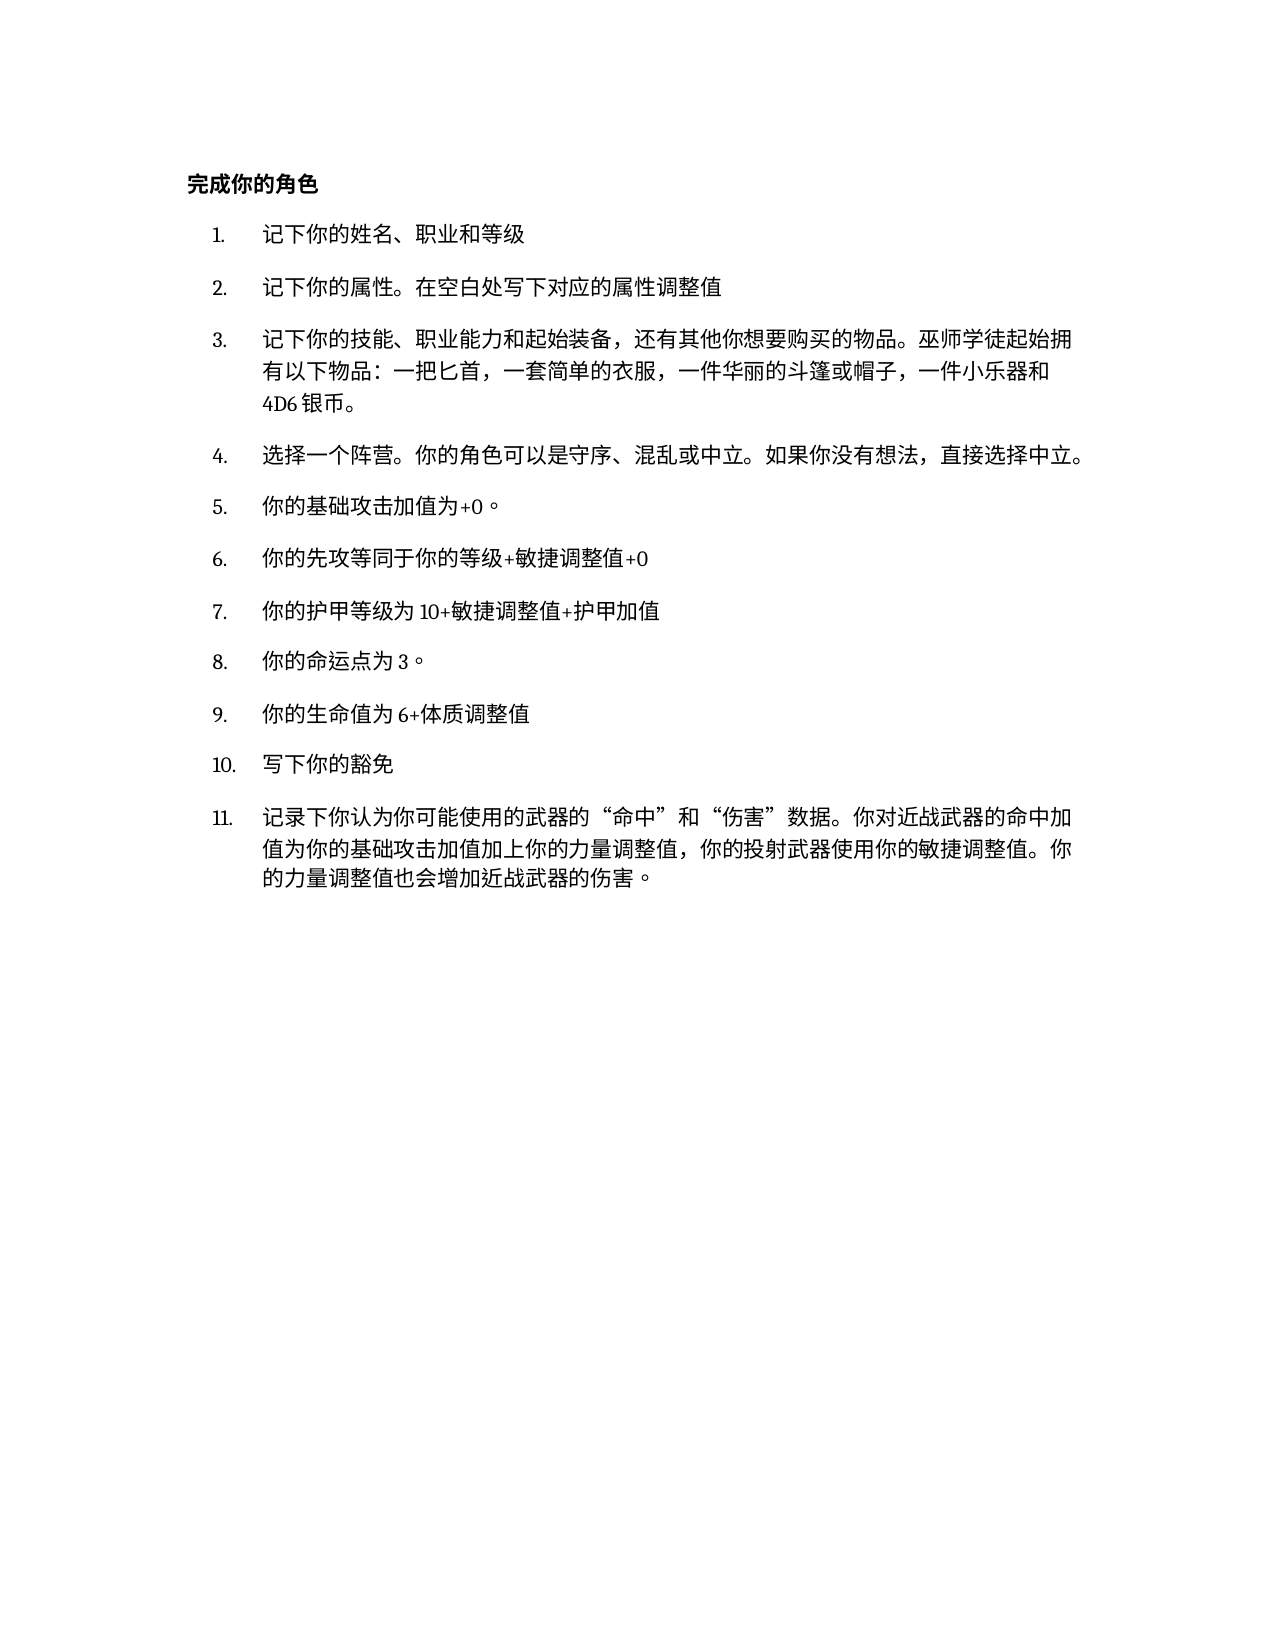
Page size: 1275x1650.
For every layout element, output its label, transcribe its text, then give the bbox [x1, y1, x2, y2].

list 记录下你认为你可能使用的武器的“命中”和“伤害”数据。你对近战武器的命中加值为你的基础攻击加值加上你的力量调整值，你的投射武器使用你的敏捷调整值。你的力量调整值也会增加近战武器的伤害。 [212, 800, 1087, 893]
text 完成你的角色 [187, 169, 1087, 198]
list 你的基础攻击加值为+0。 [212, 491, 1087, 520]
list 你的先攻等同于你的等级+敏捷调整值+0 [212, 541, 1087, 573]
list 你的命运点为3。 [212, 646, 1087, 676]
list 选择一个阵营。你的角色可以是守序、混乱或中立。如果你没有想法，直接选择中立。 [212, 438, 1087, 470]
list 你的护甲等级为10+敏捷调整值+护甲加值 [212, 594, 1087, 625]
list 你的生命值为6+体质调整值 [212, 697, 1087, 728]
list 记下你的属性。在空白处写下对应的属性调整值 [212, 270, 1087, 301]
list 记下你的姓名、职业和等级 [212, 217, 1087, 249]
list 记下你的技能、职业能力和起始装备，还有其他你想要购买的物品。巫师学徒起始拥有以下物品：一把匕首，一套简单的衣服，一件华丽的斗篷或帽子，一件小乐器和4D6银币。 [212, 322, 1087, 417]
list 写下你的豁免 [212, 749, 1087, 779]
